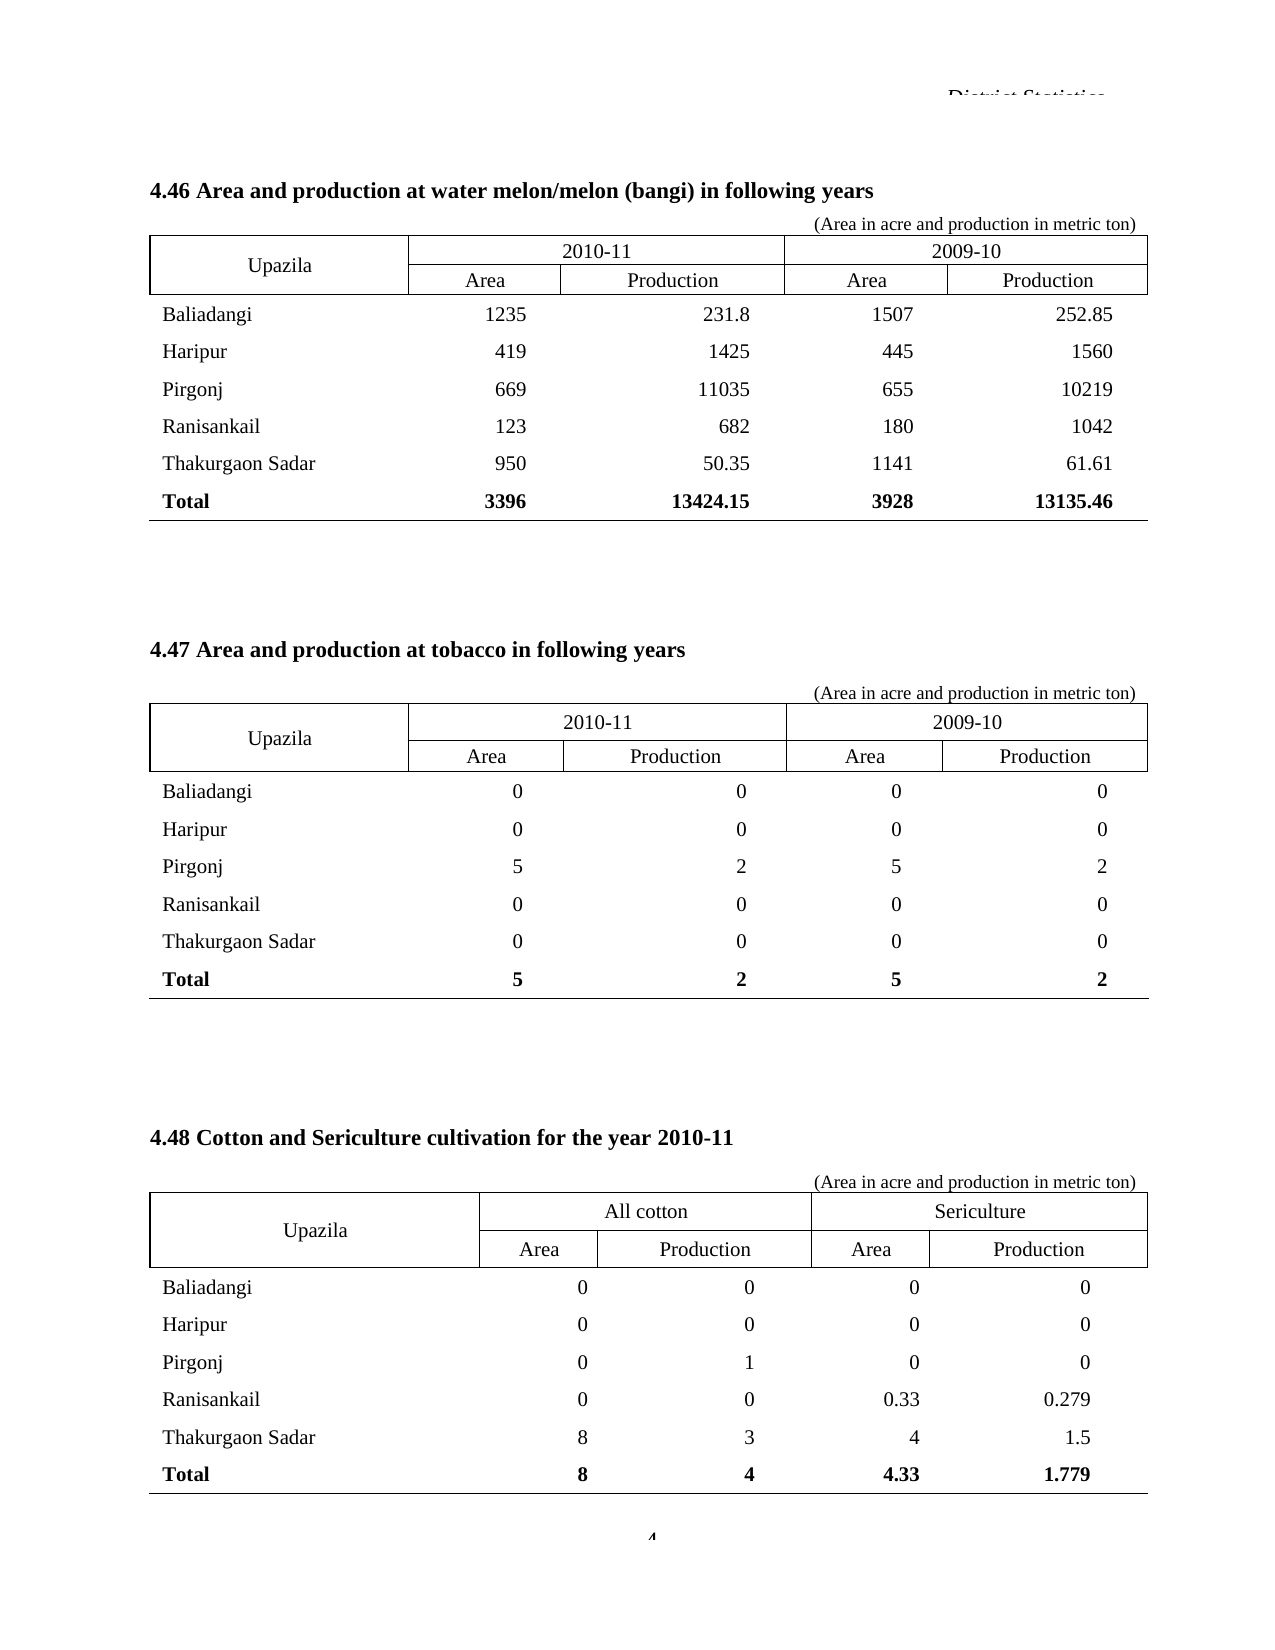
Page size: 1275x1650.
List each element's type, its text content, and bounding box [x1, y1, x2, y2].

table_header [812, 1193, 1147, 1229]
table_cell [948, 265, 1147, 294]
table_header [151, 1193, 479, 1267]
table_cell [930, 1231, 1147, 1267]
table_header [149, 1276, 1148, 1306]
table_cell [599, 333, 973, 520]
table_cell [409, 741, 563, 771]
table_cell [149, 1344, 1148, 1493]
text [814, 213, 1164, 235]
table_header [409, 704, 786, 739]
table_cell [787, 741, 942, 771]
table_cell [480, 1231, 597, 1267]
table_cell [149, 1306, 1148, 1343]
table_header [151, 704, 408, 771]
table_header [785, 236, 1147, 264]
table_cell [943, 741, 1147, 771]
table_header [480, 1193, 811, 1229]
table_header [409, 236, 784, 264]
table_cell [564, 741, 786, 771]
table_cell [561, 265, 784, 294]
list Area and production at tobacco in following years [150, 636, 689, 662]
text (Area in acre and production in metric ton) [814, 682, 1164, 703]
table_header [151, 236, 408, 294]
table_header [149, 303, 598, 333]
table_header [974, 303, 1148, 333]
list Area and production at water melon/melon (bangi) in following years [150, 177, 1164, 203]
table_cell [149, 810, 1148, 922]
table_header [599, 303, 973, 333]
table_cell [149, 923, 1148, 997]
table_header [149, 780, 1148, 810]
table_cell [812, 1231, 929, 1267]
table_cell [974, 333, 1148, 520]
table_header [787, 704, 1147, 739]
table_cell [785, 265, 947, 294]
text (Area in acre and production in metric ton) [814, 1171, 1164, 1192]
list Cotton and Sericulture cultivation for the year 2010-11 [150, 1123, 738, 1150]
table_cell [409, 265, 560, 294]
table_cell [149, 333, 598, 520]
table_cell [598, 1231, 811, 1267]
